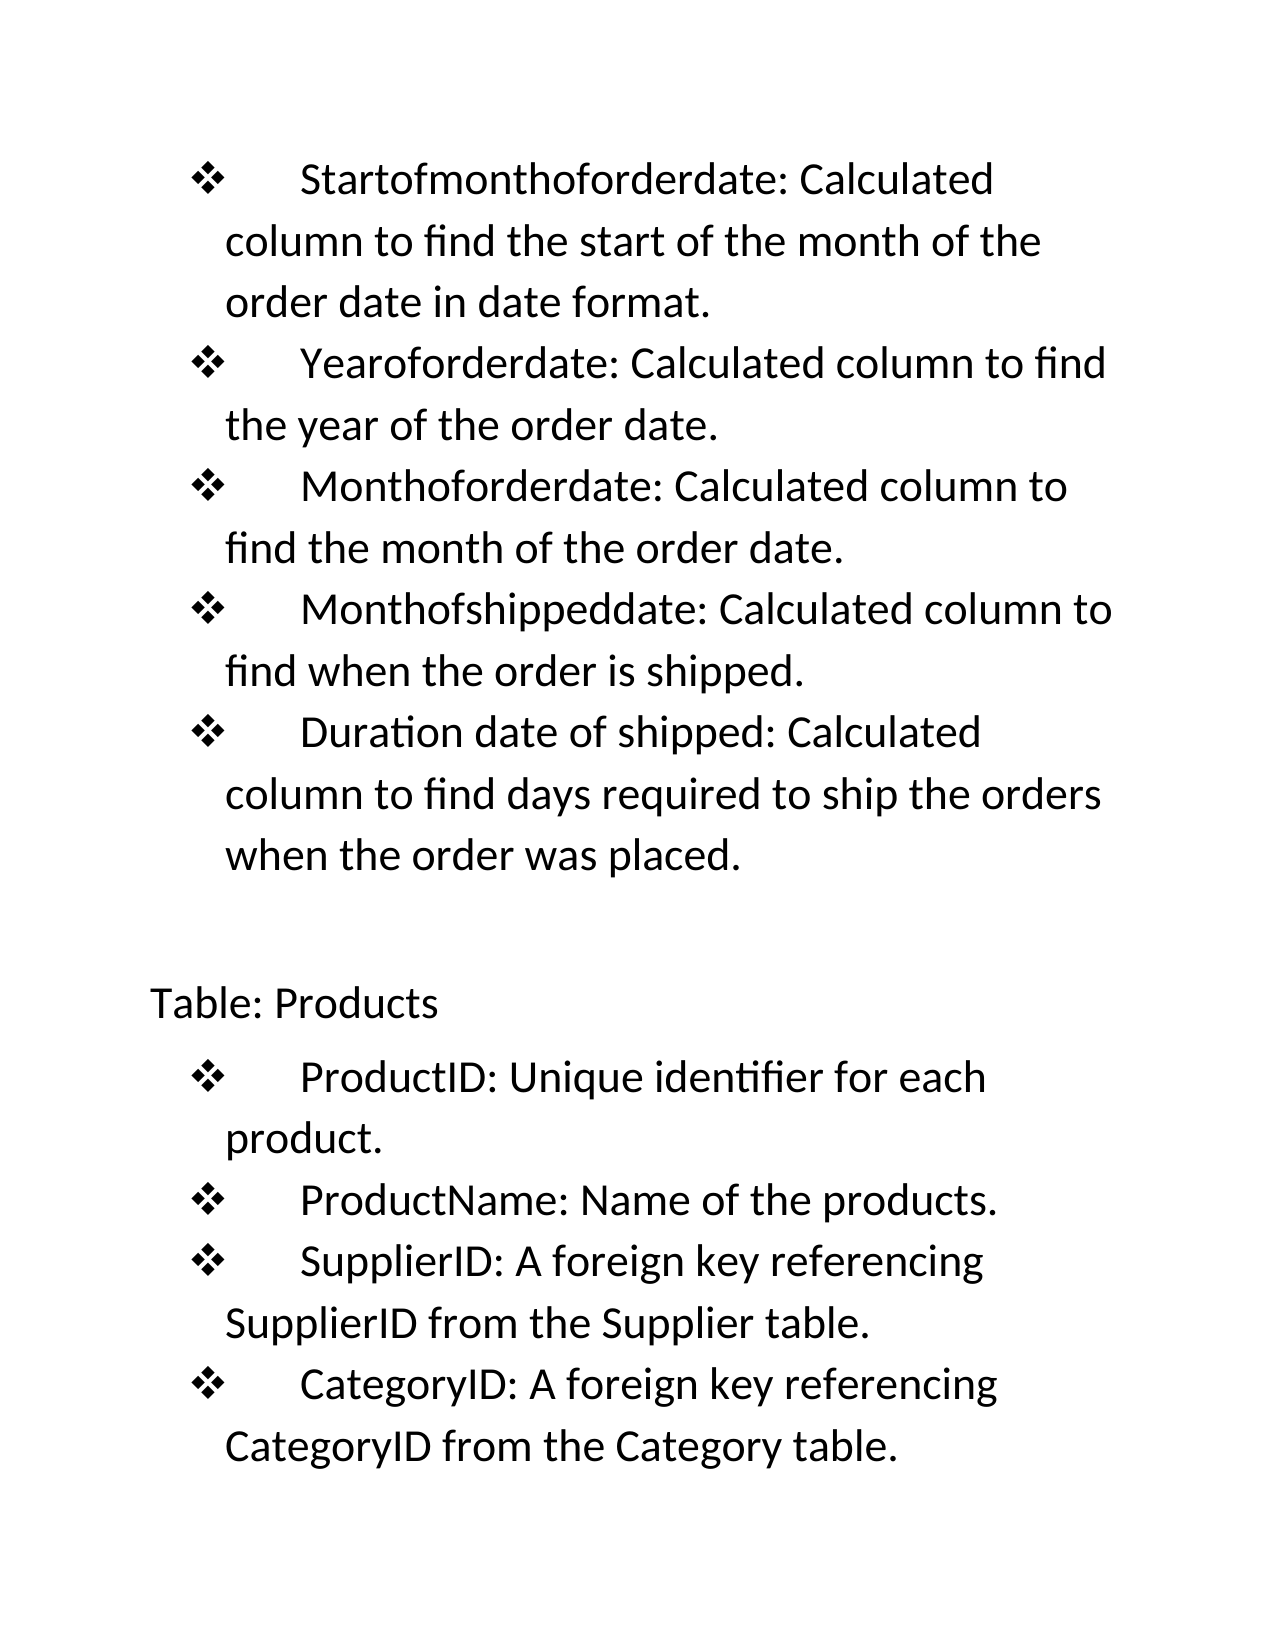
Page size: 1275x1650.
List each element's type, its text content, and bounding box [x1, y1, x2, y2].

list Startofmonthoforderdate: Calculated column to find the start of the month of the order date in date format. [187, 150, 1125, 329]
text Table: Products [150, 974, 1125, 1030]
list Monthoforderdate: Calculated column to find the month of the order date. [187, 457, 1125, 575]
list Monthofshippeddate: Calculated column to find when the order is shipped. [187, 580, 1125, 698]
list ProductID: Unique identifier for each product. [187, 1048, 1125, 1165]
list SupplierID: A foreign key referencing SupplierID from the Supplier table. [187, 1232, 1125, 1350]
list CategoryID: A foreign key referencing CategoryID from the Category table. [187, 1355, 1125, 1473]
list ProductName: Name of the products. [187, 1171, 1125, 1227]
list Duration date of shipped: Calculated column to find days required to ship the orders when the order was placed. [187, 703, 1125, 882]
list Yearoforderdate: Calculated column to find the year of the order date. [187, 334, 1125, 452]
